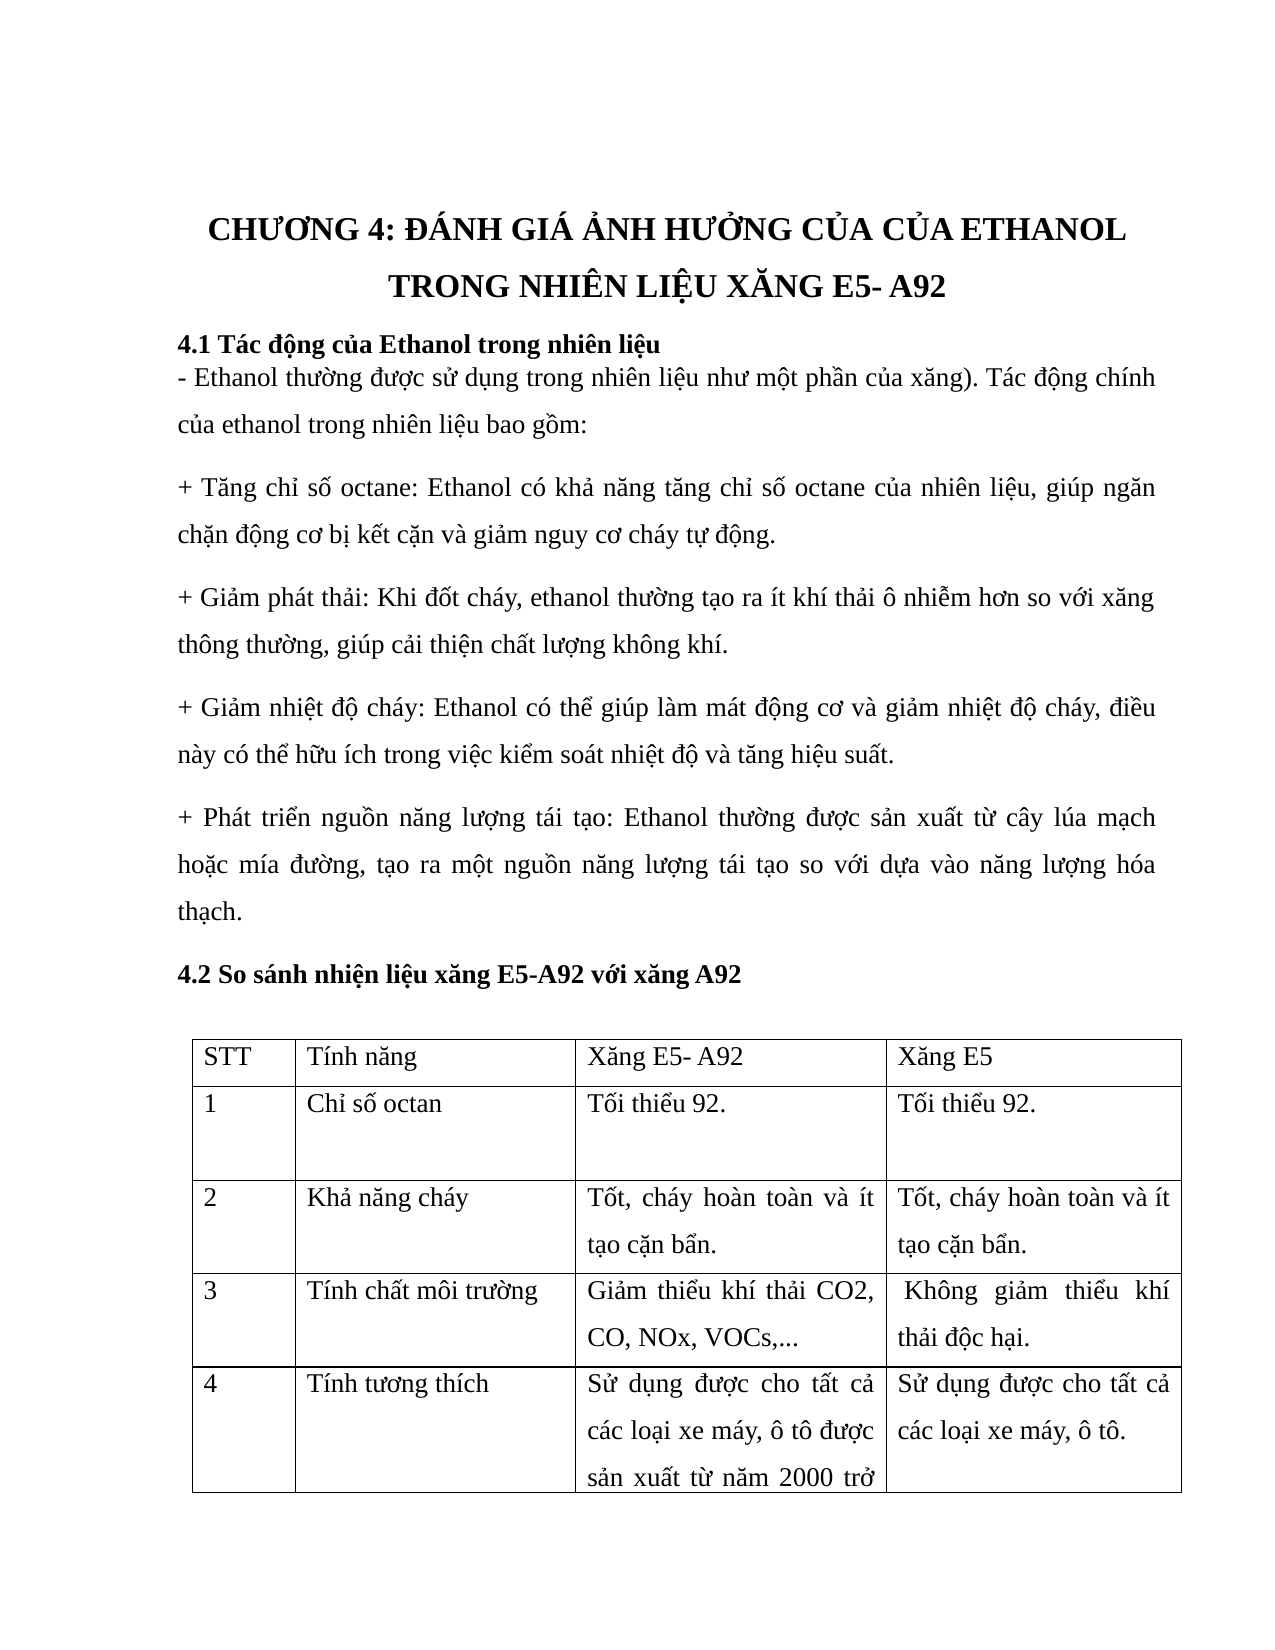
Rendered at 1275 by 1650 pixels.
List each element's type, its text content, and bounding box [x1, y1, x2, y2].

table_header Xăng E5 [887, 1040, 1181, 1086]
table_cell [576, 1368, 886, 1492]
text + Tăng chỉ số octane: Ethanol có khả năng tăng chỉ số octane của nhiên liệu, giúp ngăn chặn động cơ bị kết cặn và giảm nguy cơ cháy tự động. [177, 471, 1157, 549]
table_cell 1 [193, 1087, 295, 1180]
table_cell Không giảm thiểu khí thải độc hại. [887, 1274, 1181, 1366]
text + Giảm nhiệt độ cháy: Ethanol có thể giúp làm mát động cơ và giảm nhiệt độ cháy, điều này có thể hữu ích trong việc kiểm soát nhiệt độ và tăng hiệu suất. [177, 691, 1157, 769]
table_cell Giảm thiểu khí thải CO2, CO, NOx, VOCs,... [576, 1274, 886, 1366]
table_header Tính năng [296, 1040, 575, 1086]
text + Phát triển nguồn năng lượng tái tạo: Ethanol thường được sản xuất từ cây lúa mạch hoặc mía đường, tạo ra một nguồn năng lượng tái tạo so với dựa vào năng lượng hóa thạch. [177, 801, 1157, 926]
subtitle 4.1 Tác động của Ethanol trong nhiên liệu [177, 328, 1157, 359]
table_cell 3 [193, 1274, 295, 1366]
table_cell 2 [193, 1181, 295, 1273]
subtitle CHƯƠNG 4: ĐÁNH GIÁ ẢNH HƯỞNG CỦA CỦA ETHANOL TRONG NHIÊN LIỆU XĂNG E5- A92 [177, 209, 1157, 304]
table_cell Tính tương thích [296, 1368, 575, 1492]
table_cell Tính chất môi trường [296, 1274, 575, 1366]
table_header Xăng E5- A92 [576, 1040, 886, 1086]
table_cell Tốt, cháy hoàn toàn và ít tạo cặn bẩn. [887, 1181, 1181, 1273]
table_cell 4 [193, 1368, 295, 1492]
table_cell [887, 1368, 1181, 1492]
table_cell Tốt, cháy hoàn toàn và ít tạo cặn bẩn. [576, 1181, 886, 1273]
table_cell Tối thiểu 92. [576, 1087, 886, 1180]
table_cell Tối thiểu 92. [887, 1087, 1181, 1180]
text + Giảm phát thải: Khi đốt cháy, ethanol thường tạo ra ít khí thải ô nhiễm hơn so với xăng thông thường, giúp cải thiện chất lượng không khí. [177, 581, 1157, 659]
text - Ethanol thường được sử dụng trong nhiên liệu như một phần của xăng). Tác động chính của ethanol trong nhiên liệu bao gồm: [177, 361, 1157, 439]
table_header STT [193, 1040, 295, 1086]
subtitle 4.2 So sánh nhiện liệu xăng E5-A92 với xăng A92 [177, 958, 1157, 989]
table_cell Chỉ số octan [296, 1087, 575, 1180]
table_cell Khả năng cháy [296, 1181, 575, 1273]
